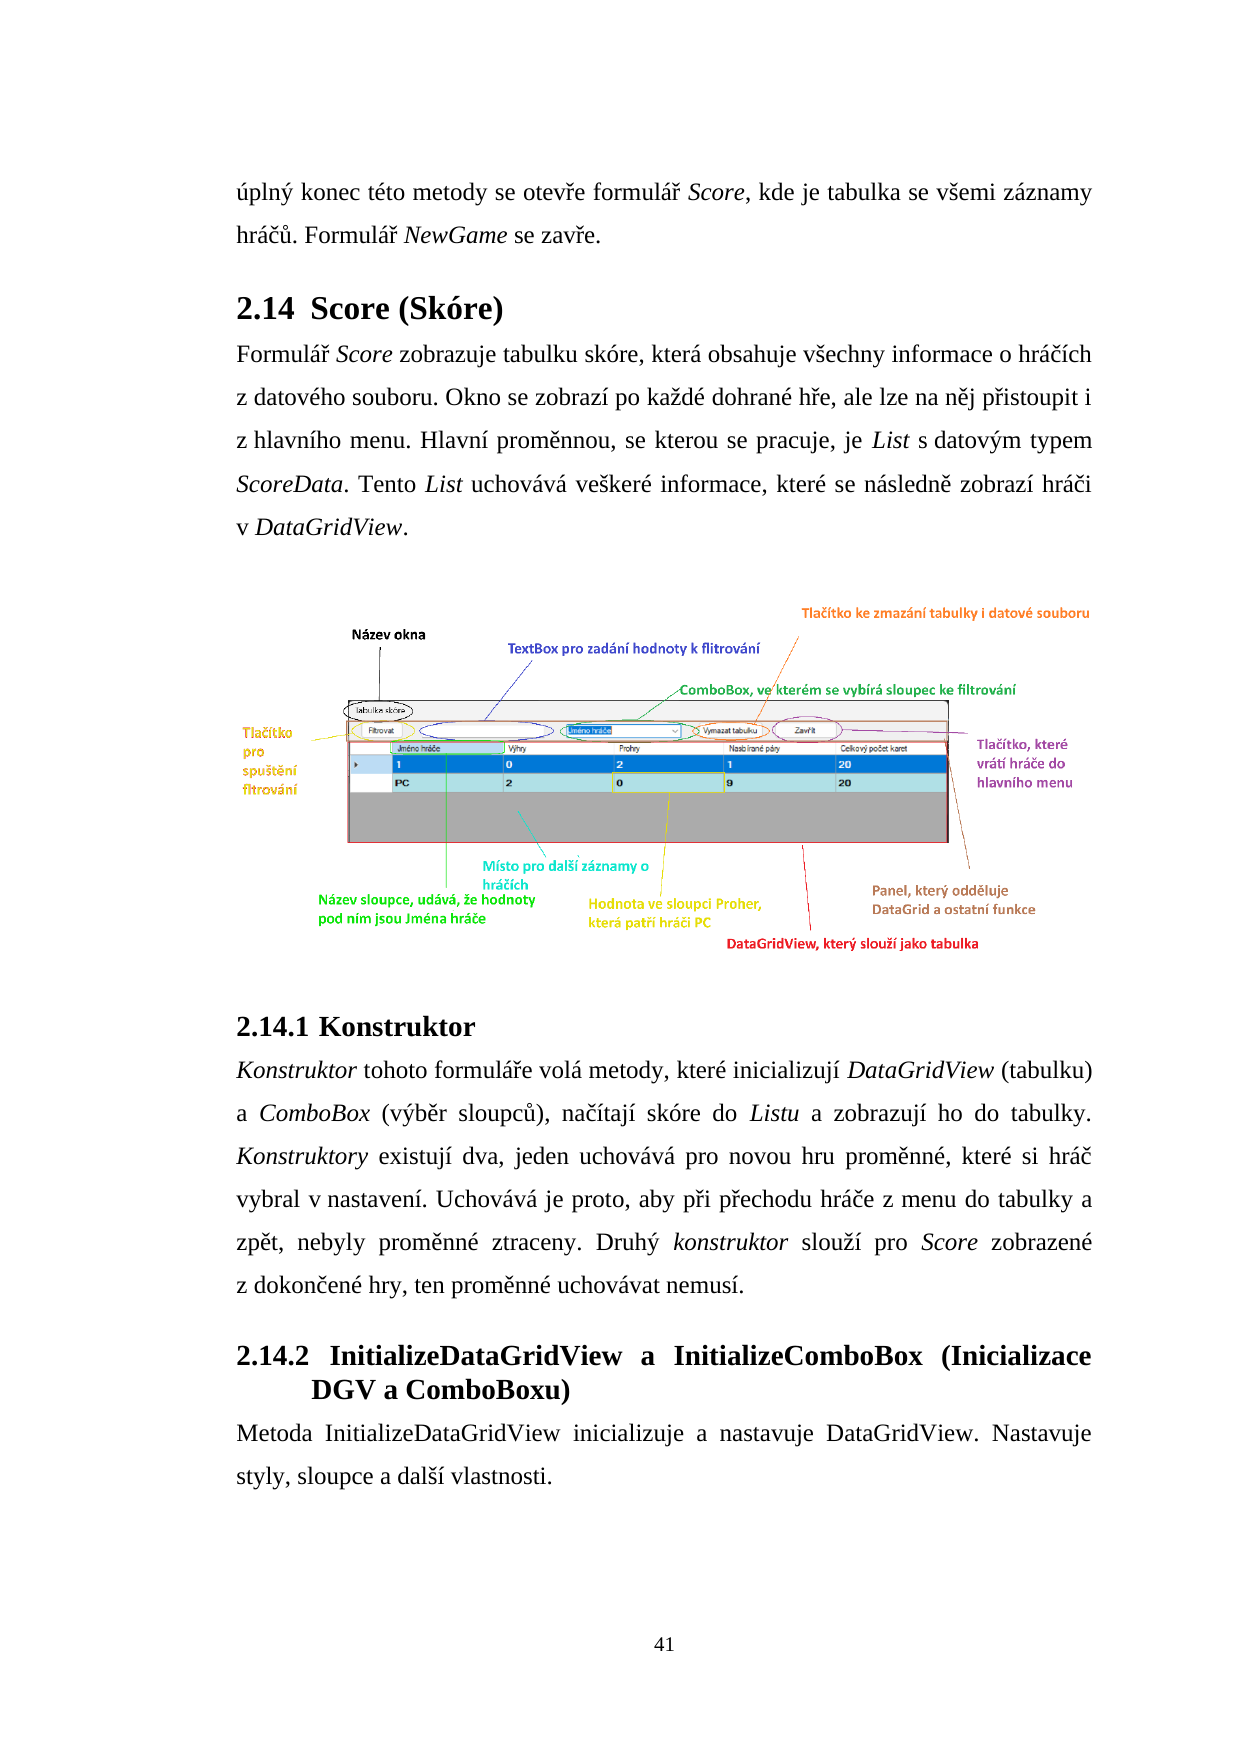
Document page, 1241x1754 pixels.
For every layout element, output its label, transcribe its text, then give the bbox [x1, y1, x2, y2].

text Formulář Score zobrazuje tabulku skóre, která obsahuje všechny informace o hráčích z datového souboru. Okno se zobrazí po každé dohrané hře, ale lze na něj přistoupit i z hlavního menu. Hlavní proměnnou, se kterou se pracuje, je List s datovým typem ScoreData. Tento List uchovává veškeré informace, které se následně zobrazí hráči v DataGridView. [236, 339, 1092, 541]
subtitle Score (Skóre) [236, 288, 1092, 327]
subtitle InitializeDataGridView a InitializeComboBox (Inicializace DGV a ComboBoxu) [236, 1338, 1092, 1406]
text Metoda InitializeDataGridView inicializuje a nastavuje DataGridView. Nastavuje styly, sloupce a další vlastnosti. [236, 1418, 1092, 1490]
picture [236, 567, 1093, 970]
subtitle Konstruktor [236, 1009, 1092, 1042]
